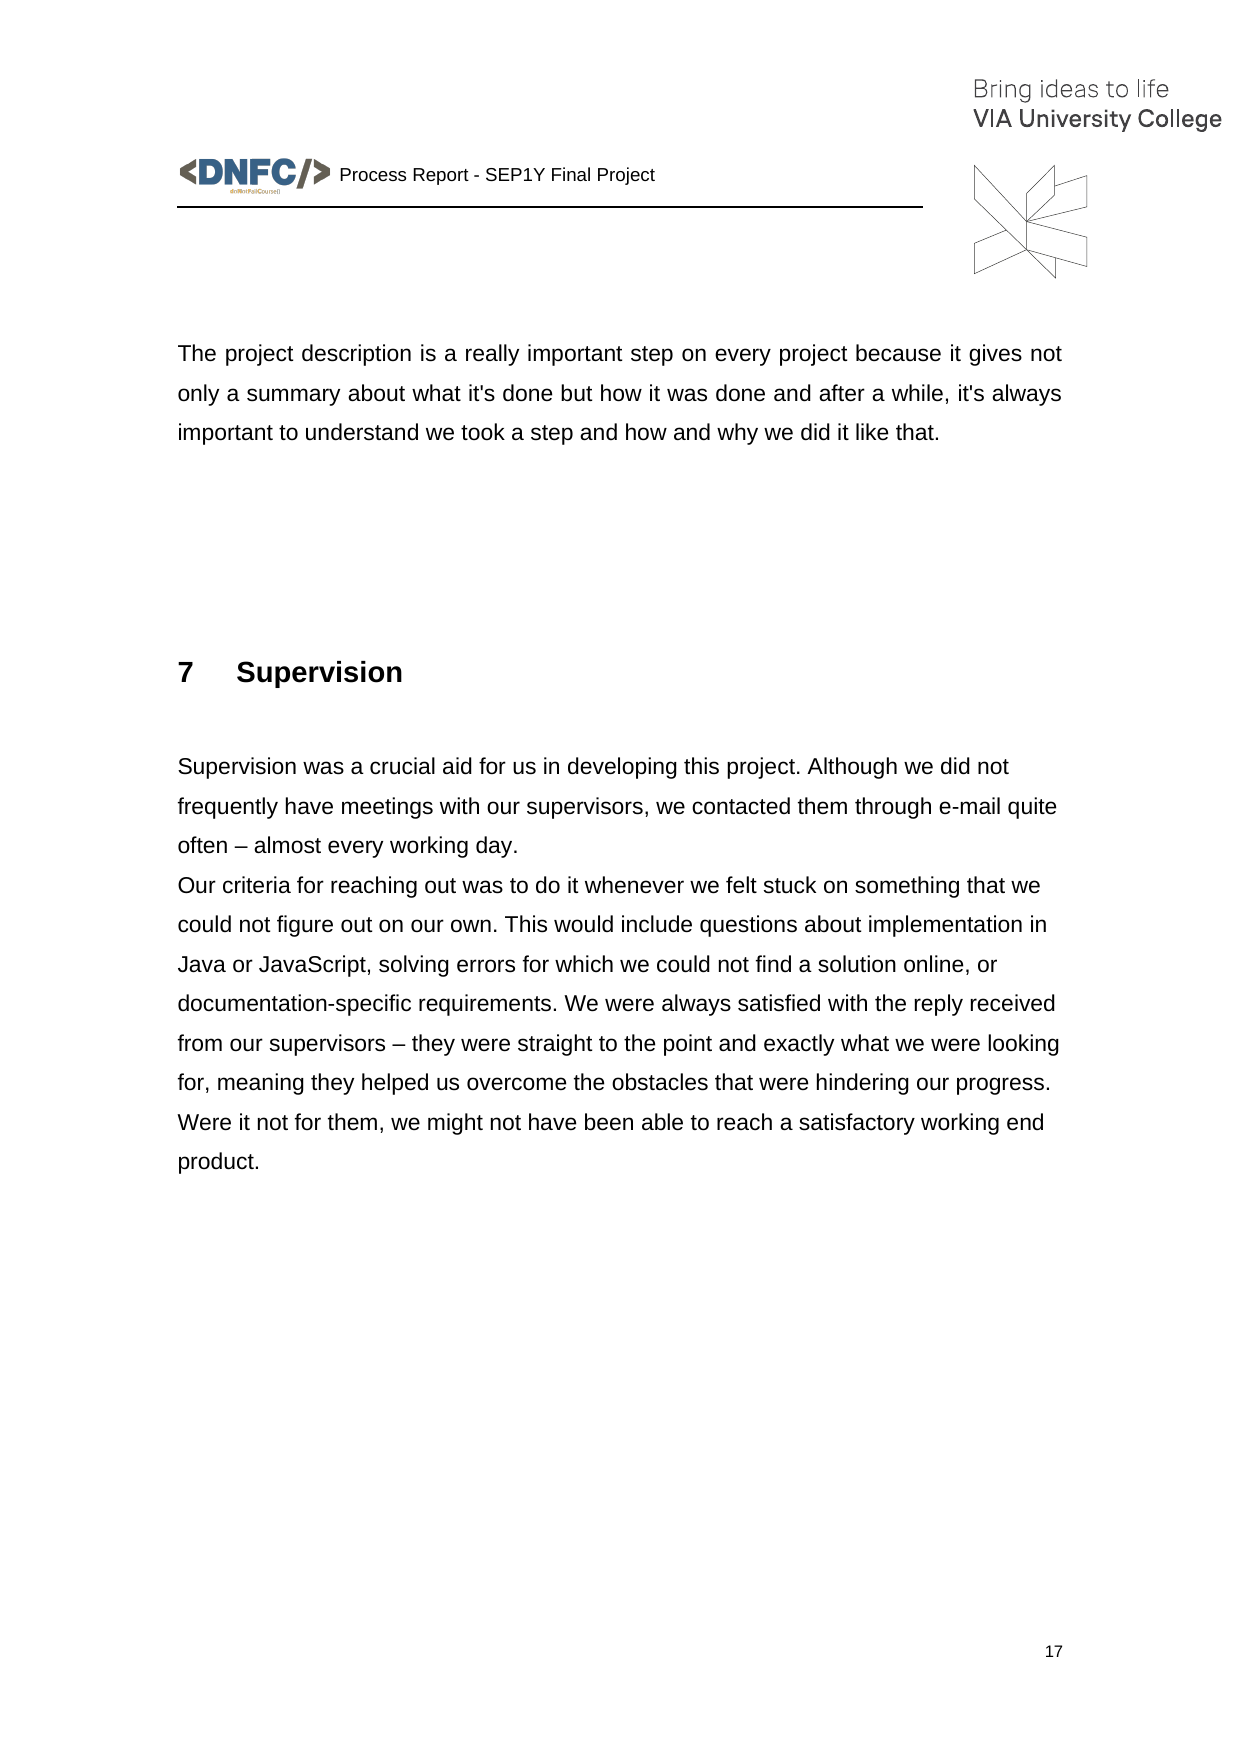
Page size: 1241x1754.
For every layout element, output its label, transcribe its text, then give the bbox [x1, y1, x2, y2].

text Supervision was a crucial aid for us in developing this project. Although we did not frequently have meetings with our supervisors, we contacted them through e-mail quite often – almost every working day. [177, 753, 1063, 859]
text Our criteria for reaching out was to do it whenever we felt stuck on something that we could not figure out on our own. This would include questions about implementation in Java or JavaScript, solving errors for which we could not find a solution online, or documentation-specific requirements. We were always satisfied with the reply received from our supervisors – they were straight to the point and exactly what we were looking for, meaning they helped us overcome the obstacles that were hindering our progress. Were it not for them, we might not have been able to reach a satisfactory working end product. [177, 872, 1063, 1174]
subtitle Supervision [177, 655, 1063, 689]
picture [177, 156, 333, 197]
text The project description is a really important step on every project because it gives not only a summary about what it's done but how it was done and after a while, it's always important to understand we took a step and how and why we did it like that. [177, 340, 1063, 445]
